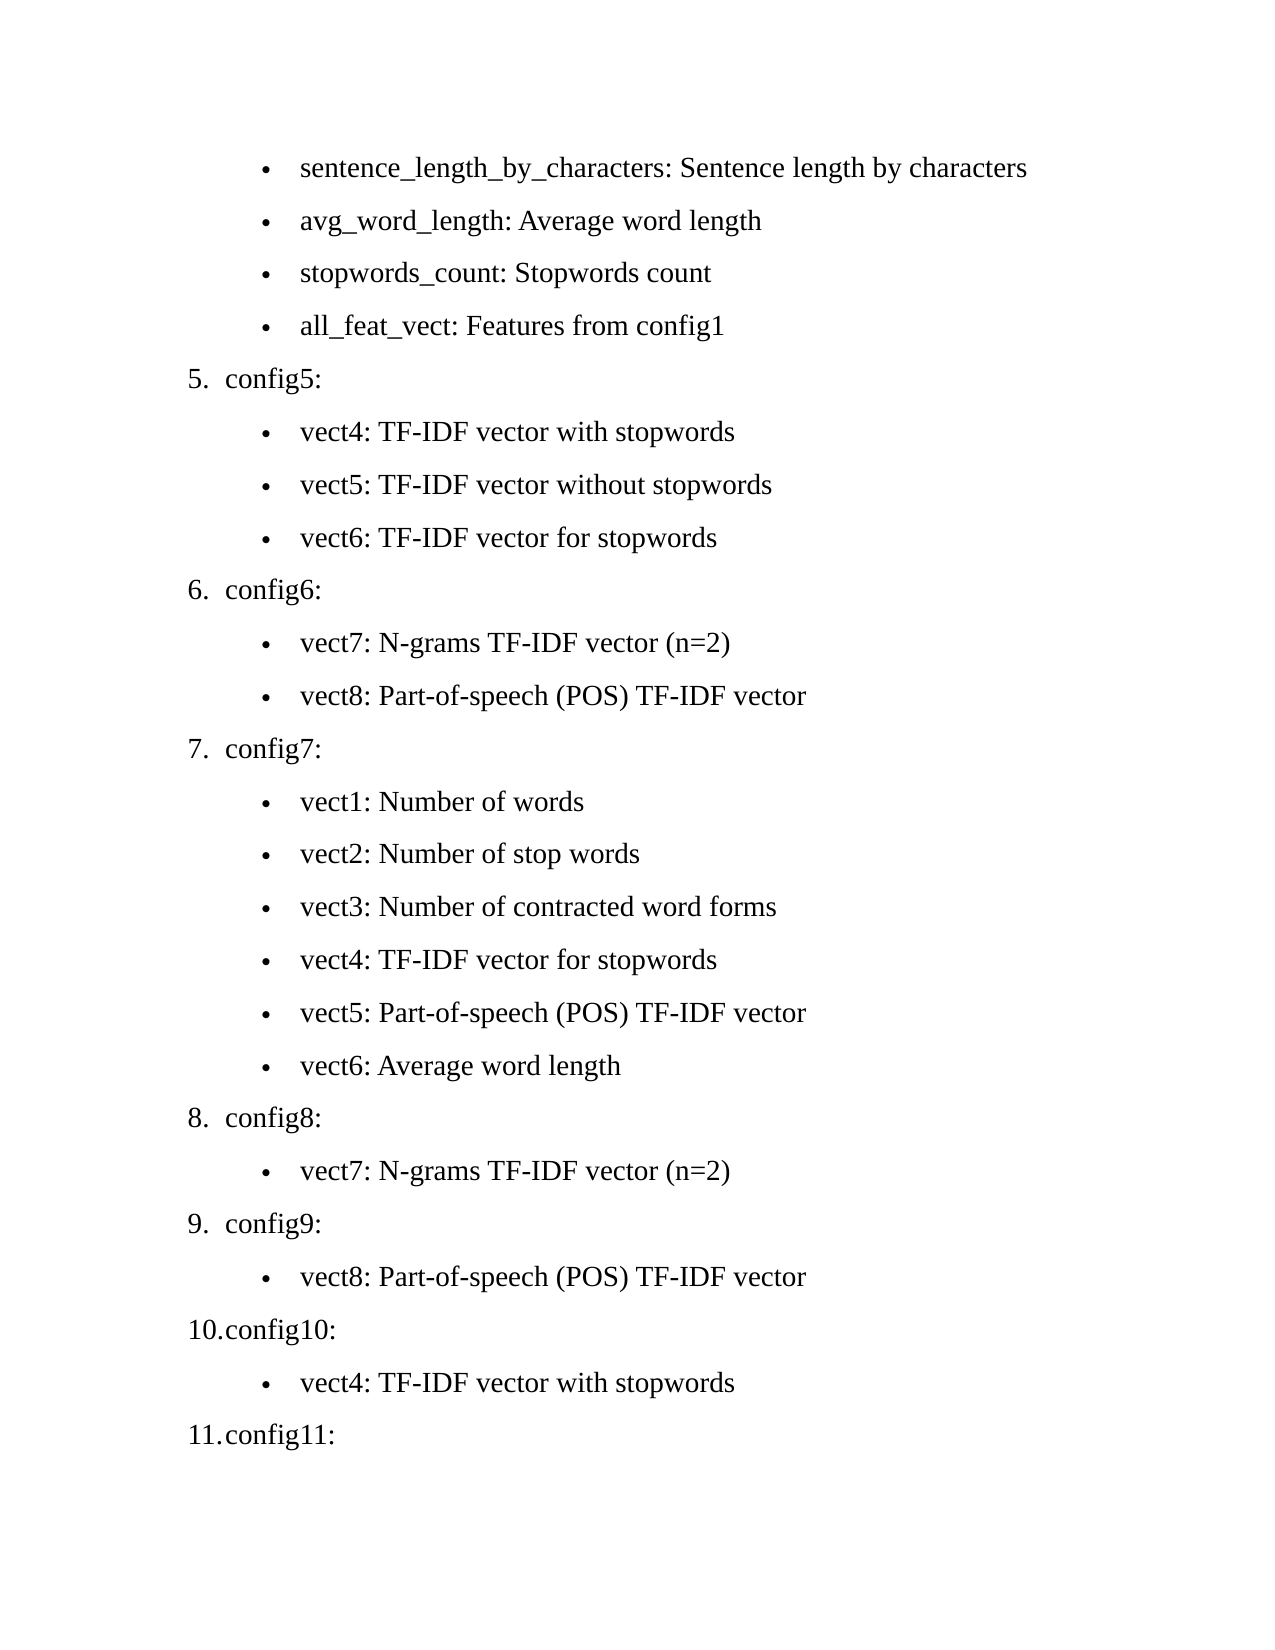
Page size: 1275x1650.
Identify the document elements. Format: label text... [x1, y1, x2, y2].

list vect2: Number of stop words [262, 837, 1125, 870]
list vect5: TF-IDF vector without stopwords [262, 467, 1125, 500]
list config11: [187, 1417, 1125, 1451]
list vect1: Number of words [262, 784, 1125, 817]
list config5: [187, 361, 1125, 395]
list vect6: Average word length [262, 1048, 1125, 1081]
list config9: [187, 1206, 1125, 1240]
list config7: [187, 731, 1125, 764]
list config8: [187, 1101, 1125, 1134]
list sentence_length_by_characters: Sentence length by characters [262, 150, 1125, 183]
list vect8: Part-of-speech (POS) TF-IDF vector [262, 678, 1125, 712]
list vect7: N-grams TF-IDF vector (n=2) [262, 1153, 1125, 1187]
list vect6: TF-IDF vector for stopwords [262, 520, 1125, 553]
list stopwords_count: Stopwords count [262, 256, 1125, 289]
list vect5: Part-of-speech (POS) TF-IDF vector [262, 995, 1125, 1028]
list vect4: TF-IDF vector with stopwords [262, 1365, 1125, 1398]
list vect7: N-grams TF-IDF vector (n=2) [262, 625, 1125, 659]
list vect8: Part-of-speech (POS) TF-IDF vector [262, 1259, 1125, 1293]
list all_feat_vect: Features from config1 [262, 308, 1125, 342]
list config6: [187, 572, 1125, 606]
list vect3: Number of contracted word forms [262, 889, 1125, 923]
list vect4: TF-IDF vector for stopwords [262, 942, 1125, 976]
list avg_word_length: Average word length [262, 203, 1125, 236]
list vect4: TF-IDF vector with stopwords [262, 414, 1125, 448]
list config10: [187, 1312, 1125, 1345]
